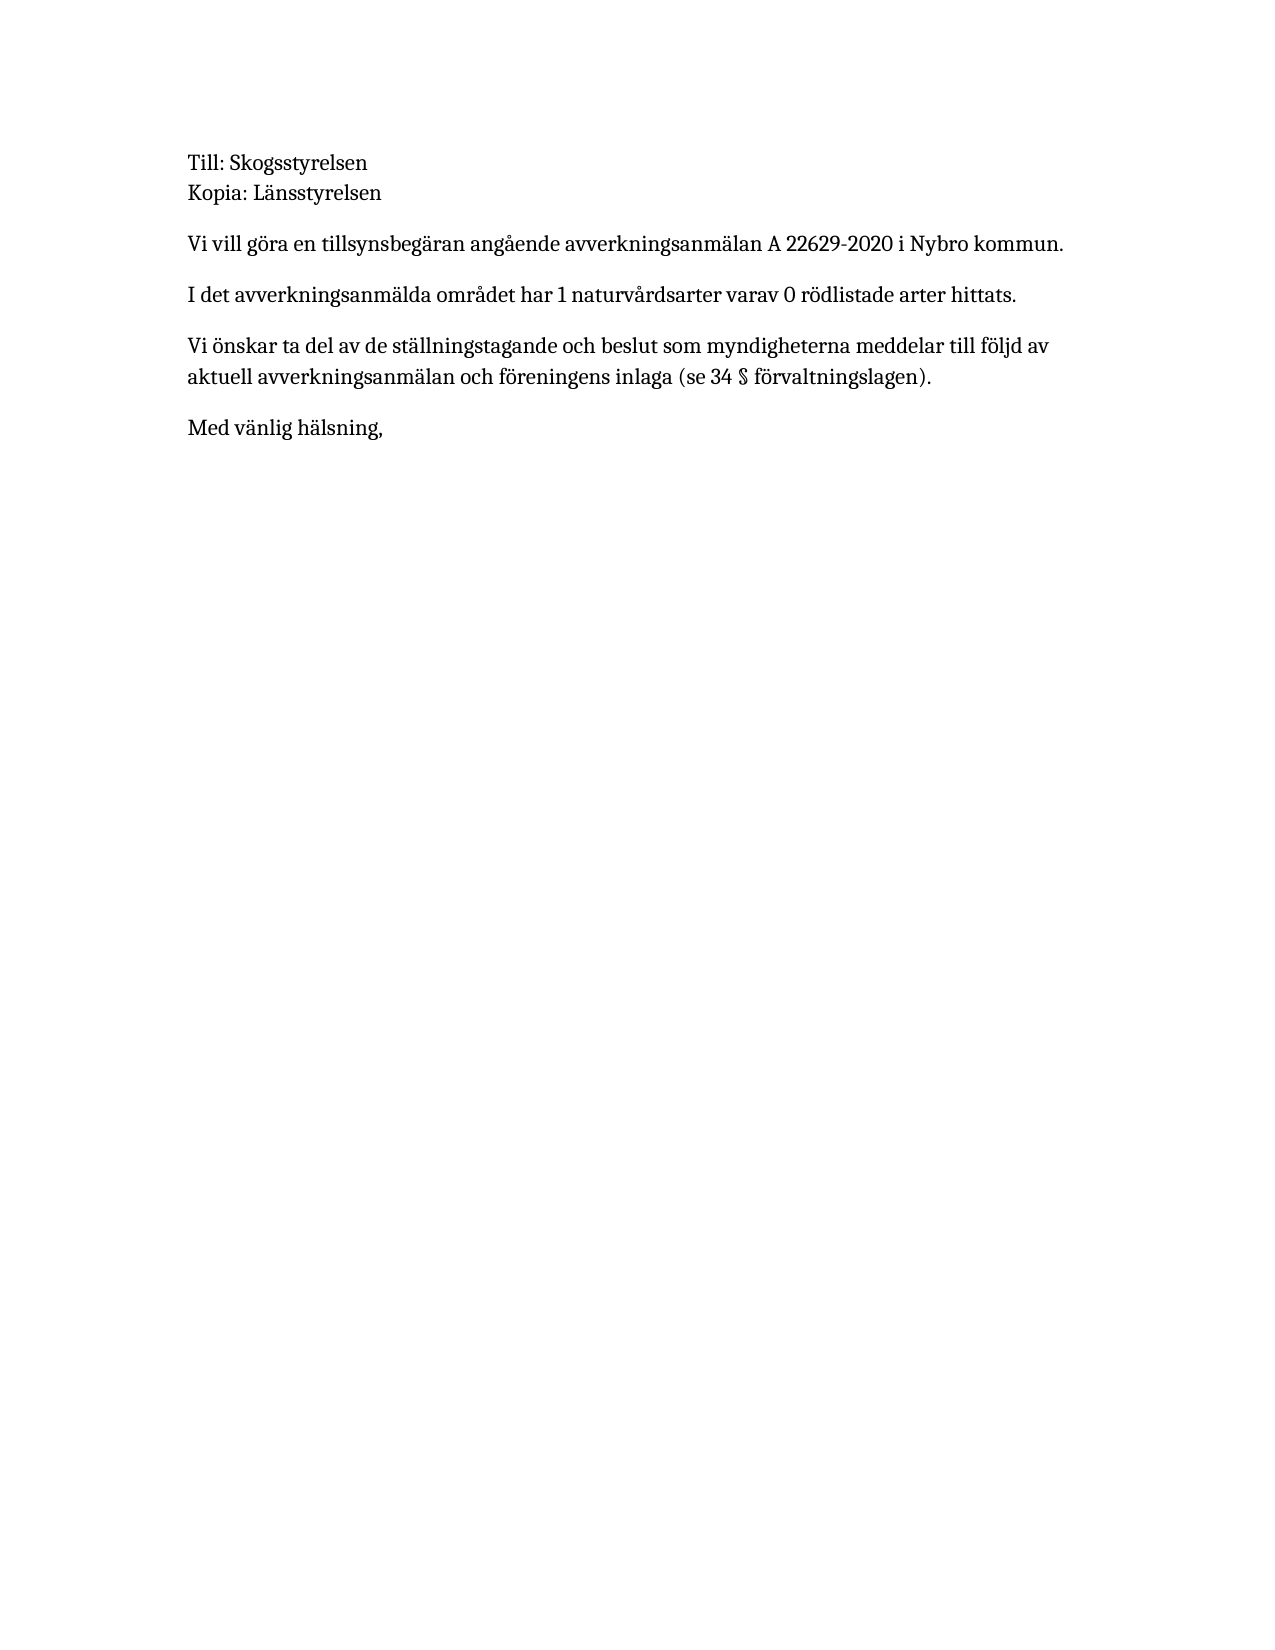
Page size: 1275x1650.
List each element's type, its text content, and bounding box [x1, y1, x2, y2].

text Med vänlig hälsning, [187, 414, 1087, 471]
text Vi önskar ta del av de ställningstagande och beslut som myndigheterna meddelar till följd av aktuell avverkningsanmälan och föreningens inlaga (se 34 § förvaltningslagen). [187, 333, 1087, 390]
text Till: Skogsstyrelsen Kopia: Länsstyrelsen [187, 150, 1087, 207]
text Vi vill göra en tillsynsbegäran angående avverkningsanmälan A 22629-2020 i Nybro kommun. [187, 231, 1087, 258]
text I det avverkningsanmälda området har 1 naturvårdsarter varav 0 rödlistade arter hittats. [187, 282, 1087, 309]
